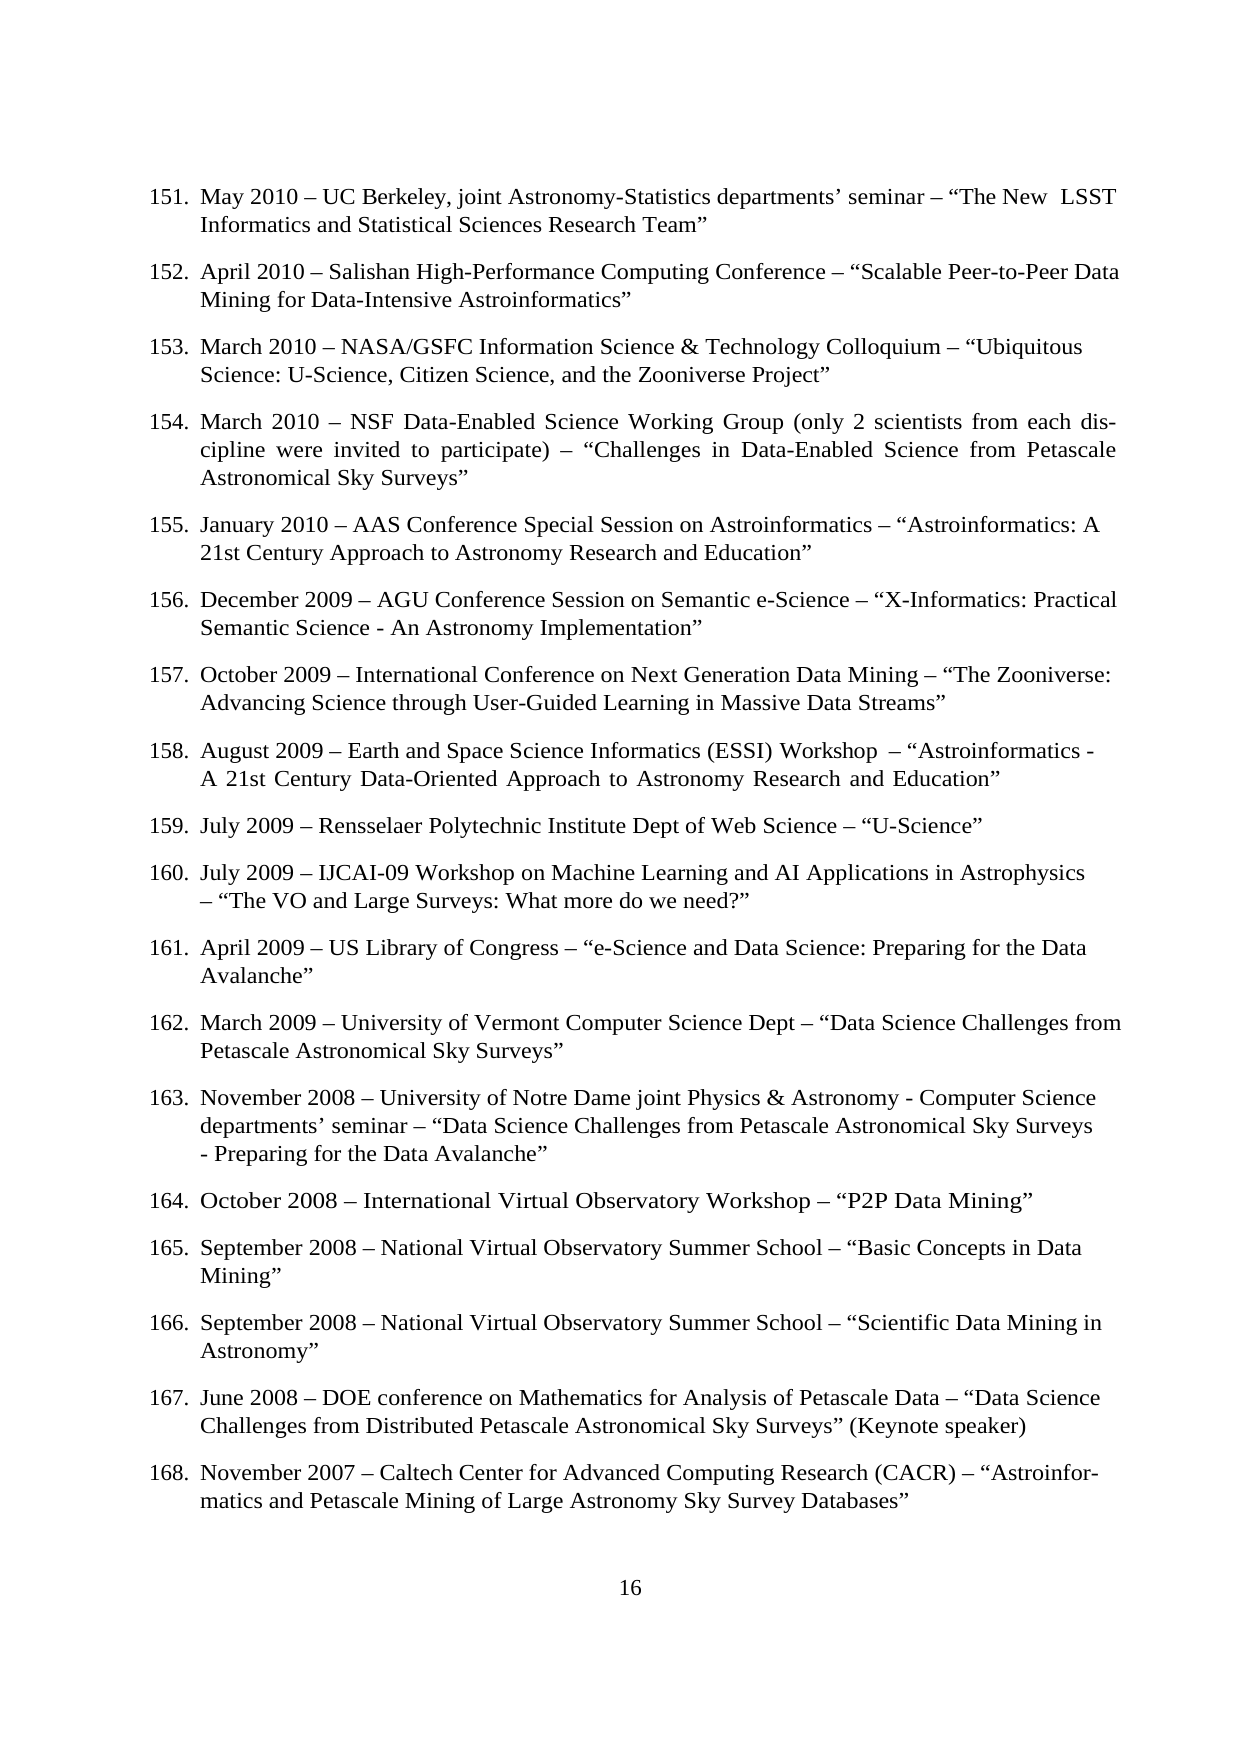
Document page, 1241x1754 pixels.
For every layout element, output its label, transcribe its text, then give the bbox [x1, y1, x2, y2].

table_cell March 2009 – University of Vermont Computer Science Dept – “Data Science Challenges from Petascale Astronomical Sky Surveys” [194, 1001, 1123, 1076]
table_cell March 2010 – NASA/GSFC Information Science & Technology Colloquium – “Ubiquitous Science: U-Science, Citizen Science, and the Zooniverse Project” [194, 325, 1123, 400]
table_cell June 2008 – DOE conference on Mathematics for Analysis of Petascale Data – “Data Science Challenges from Distributed Petascale Astronomical Sky Surveys” (Keynote speaker) [194, 1377, 1123, 1452]
table_cell October 2009 – International Conference on Next Generation Data Mining – “The Zooniverse: Advancing Science through User-Guided Learning in Massive Data Streams” [194, 654, 1123, 729]
table_cell November 2007 – Caltech Center for Advanced Computing Research (CACR) – “Astroinfor- matics and Petascale Mining of Large Astronomy Sky Survey Databases” [194, 1452, 1123, 1515]
table_cell April 2009 – US Library of Congress – “e-Science and Data Science: Preparing for the Data Avalanche” [194, 926, 1123, 1001]
table_cell July 2009 – IJCAI-09 Workshop on Machine Learning and AI Applications in Astrophysics – “The VO and Large Surveys: What more do we need?” [194, 851, 1123, 926]
table_cell September 2008 – National Virtual Observatory Summer School – “Scientific Data Mining in Astronomy” [194, 1302, 1123, 1377]
table_cell 168. [143, 1452, 194, 1515]
table_cell 166. [143, 1302, 194, 1377]
table_cell 152. [143, 250, 194, 325]
table_cell 162. [143, 1001, 194, 1076]
table_cell 159. [143, 804, 194, 851]
table_cell 163. [143, 1076, 194, 1179]
table_cell January 2010 – AAS Conference Special Session on Astroinformatics – “Astroinformatics: A 21st Century Approach to Astronomy Research and Education” [194, 504, 1123, 579]
table_cell July 2009 – Rensselaer Polytechnic Institute Dept of Web Science – “U-Science” [194, 804, 1123, 851]
table_cell 158. [143, 729, 194, 804]
table_cell 161. [143, 926, 194, 1001]
table_cell 164. [143, 1180, 194, 1226]
table_cell December 2009 – AGU Conference Session on Semantic e-Science – “X-Informatics: Practical Semantic Science - An Astronomy Implementation” [194, 579, 1123, 654]
table_cell November 2008 – University of Notre Dame joint Physics & Astronomy - Computer Science departments’ seminar – “Data Science Challenges from Petascale Astronomical Sky Surveys - Preparing for the Data Avalanche” [194, 1076, 1123, 1179]
table_cell October 2008 – International Virtual Observatory Workshop – “P2P Data Mining” [194, 1180, 1123, 1226]
table_cell 154. [143, 400, 194, 504]
table_cell 165. [143, 1226, 194, 1302]
table_cell 167. [143, 1377, 194, 1452]
table_cell September 2008 – National Virtual Observatory Summer School – “Basic Concepts in Data Mining” [194, 1226, 1123, 1302]
table_cell 155. [143, 504, 194, 579]
table_cell 153. [143, 325, 194, 400]
table_header 151. [143, 187, 194, 250]
table_cell April 2010 – Salishan High-Performance Computing Conference – “Scalable Peer-to-Peer Data Mining for Data-Intensive Astroinformatics” [194, 250, 1123, 325]
table_cell 157. [143, 654, 194, 729]
table_header May 2010 – UC Berkeley, joint Astronomy-Statistics departments’ seminar – “The New LSST Informatics and Statistical Sciences Research Team” [194, 187, 1123, 250]
table_cell 156. [143, 579, 194, 654]
table_cell March 2010 – NSF Data-Enabled Science Working Group (only 2 scientists from each dis- cipline were invited to participate) – “Challenges in Data-Enabled Science from Petascale Astronomical Sky Surveys” [194, 400, 1123, 504]
table_cell August 2009 – Earth and Space Science Informatics (ESSI) Workshop – “Astroinformatics - A 21st Century Data-Oriented Approach to Astronomy Research and Education” [194, 729, 1123, 804]
table_cell 160. [143, 851, 194, 926]
